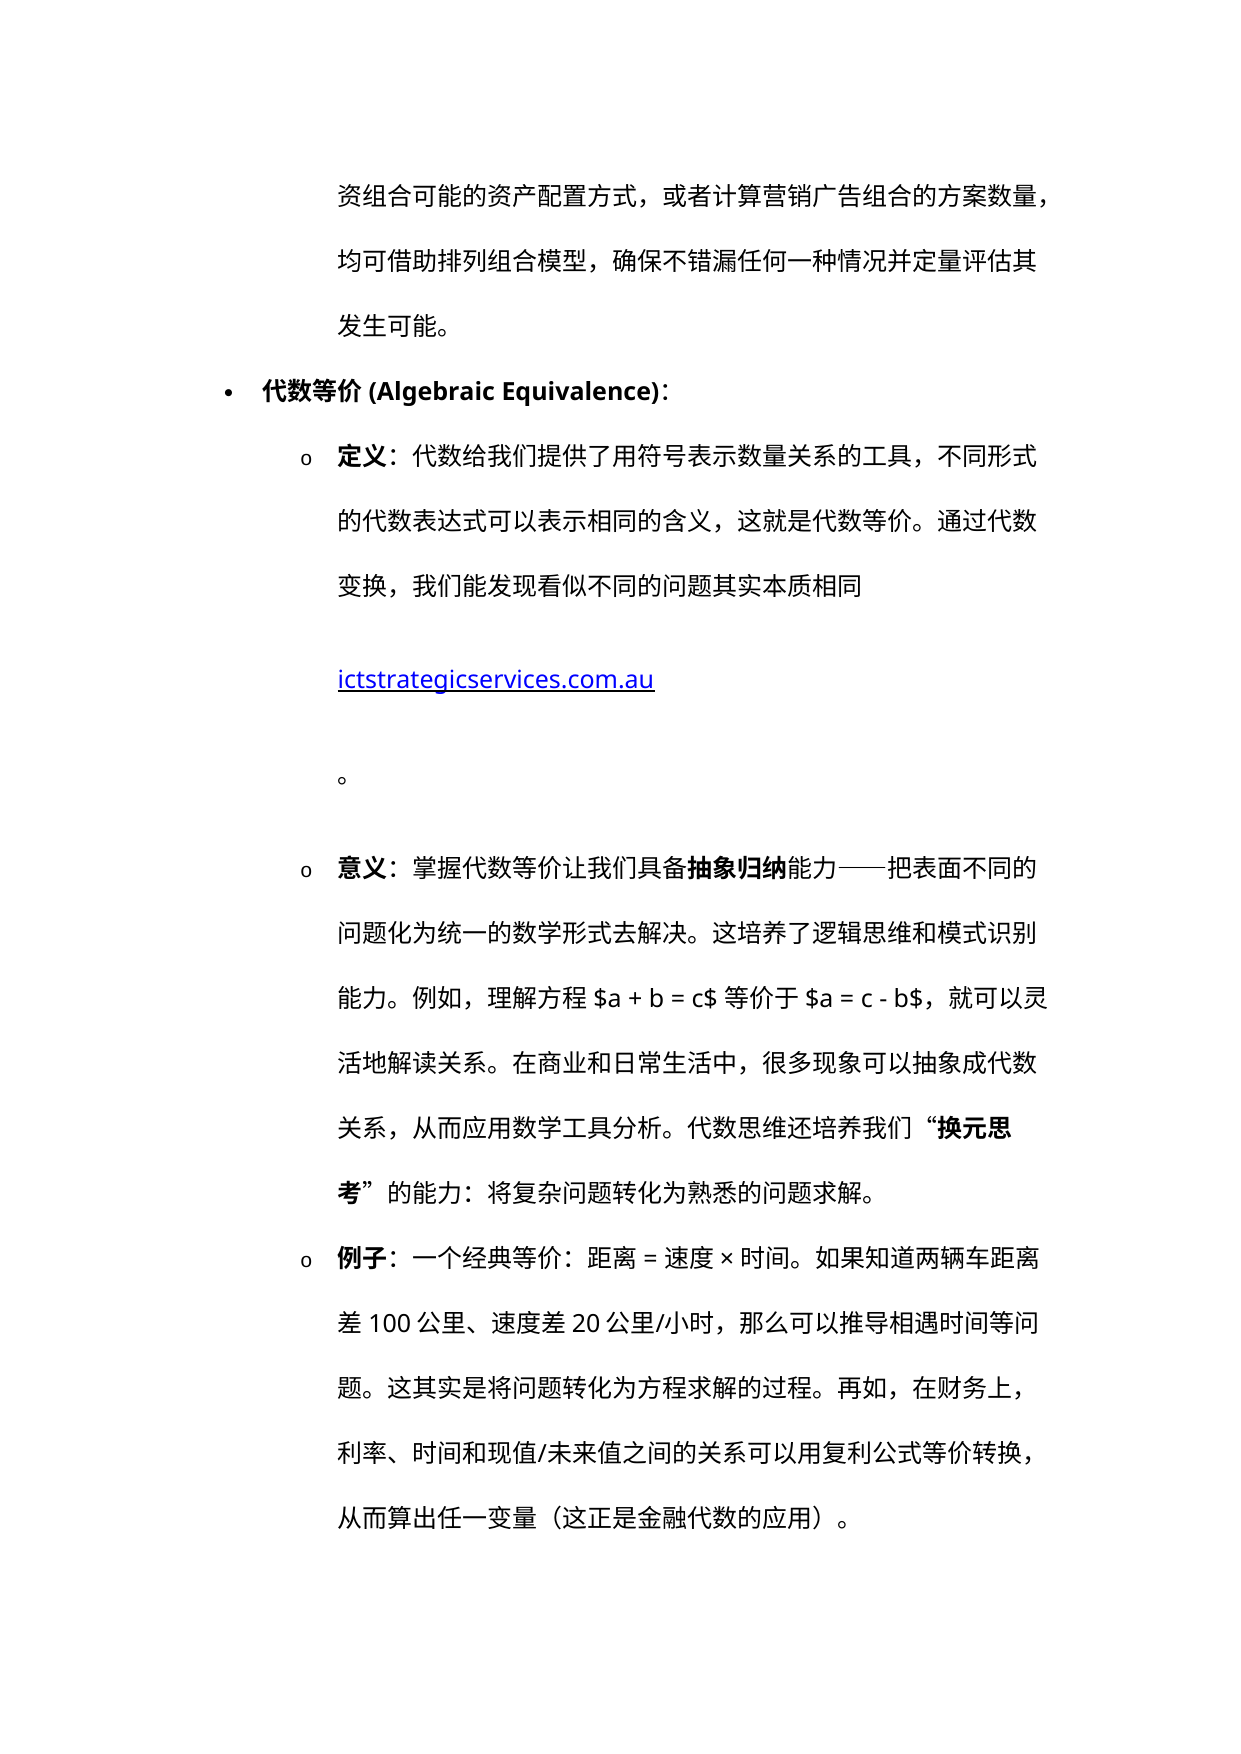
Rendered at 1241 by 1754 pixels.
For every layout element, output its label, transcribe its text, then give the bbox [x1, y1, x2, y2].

text ictstrategicservices.com.au [337, 646, 1053, 711]
list 定义：代数给我们提供了用符号表示数量关系的工具，不同形式的代数表达式可以表示相同的含义，这就是代数等价。通过代数变换，我们能发现看似不同的问题其实本质相同​ [300, 422, 1053, 617]
text 。 [337, 740, 1053, 805]
list 代数等价 (Algebraic Equivalence)： [225, 357, 1053, 422]
list 例子：一个经典等价：距离 = 速度 × 时间。如果知道两辆车距离差 100公里、速度差 20公里/小时，那么可以推导相遇时间等问题。这其实是将问题转化为方程求解的过程。再如，在财务上，利率、时间和现值/未来值之间的关系可以用复利公式等价转换，从而算出任一变量（这正是金融代数的应用）。 [300, 1224, 1053, 1549]
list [300, 162, 1053, 357]
list 意义：掌握代数等价让我们具备抽象归纳能力——把表面不同的问题化为统一的数学形式去解决。这培养了逻辑思维和模式识别能力。例如，理解方程 $a + b = c$ 等价于 $a = c - b$，就可以灵活地解读关系。在商业和日常生活中，很多现象可以抽象成代数关系，从而应用数学工具分析。代数思维还培养我们“换元思考”的能力：将复杂问题转化为熟悉的问题求解。 [300, 834, 1053, 1224]
